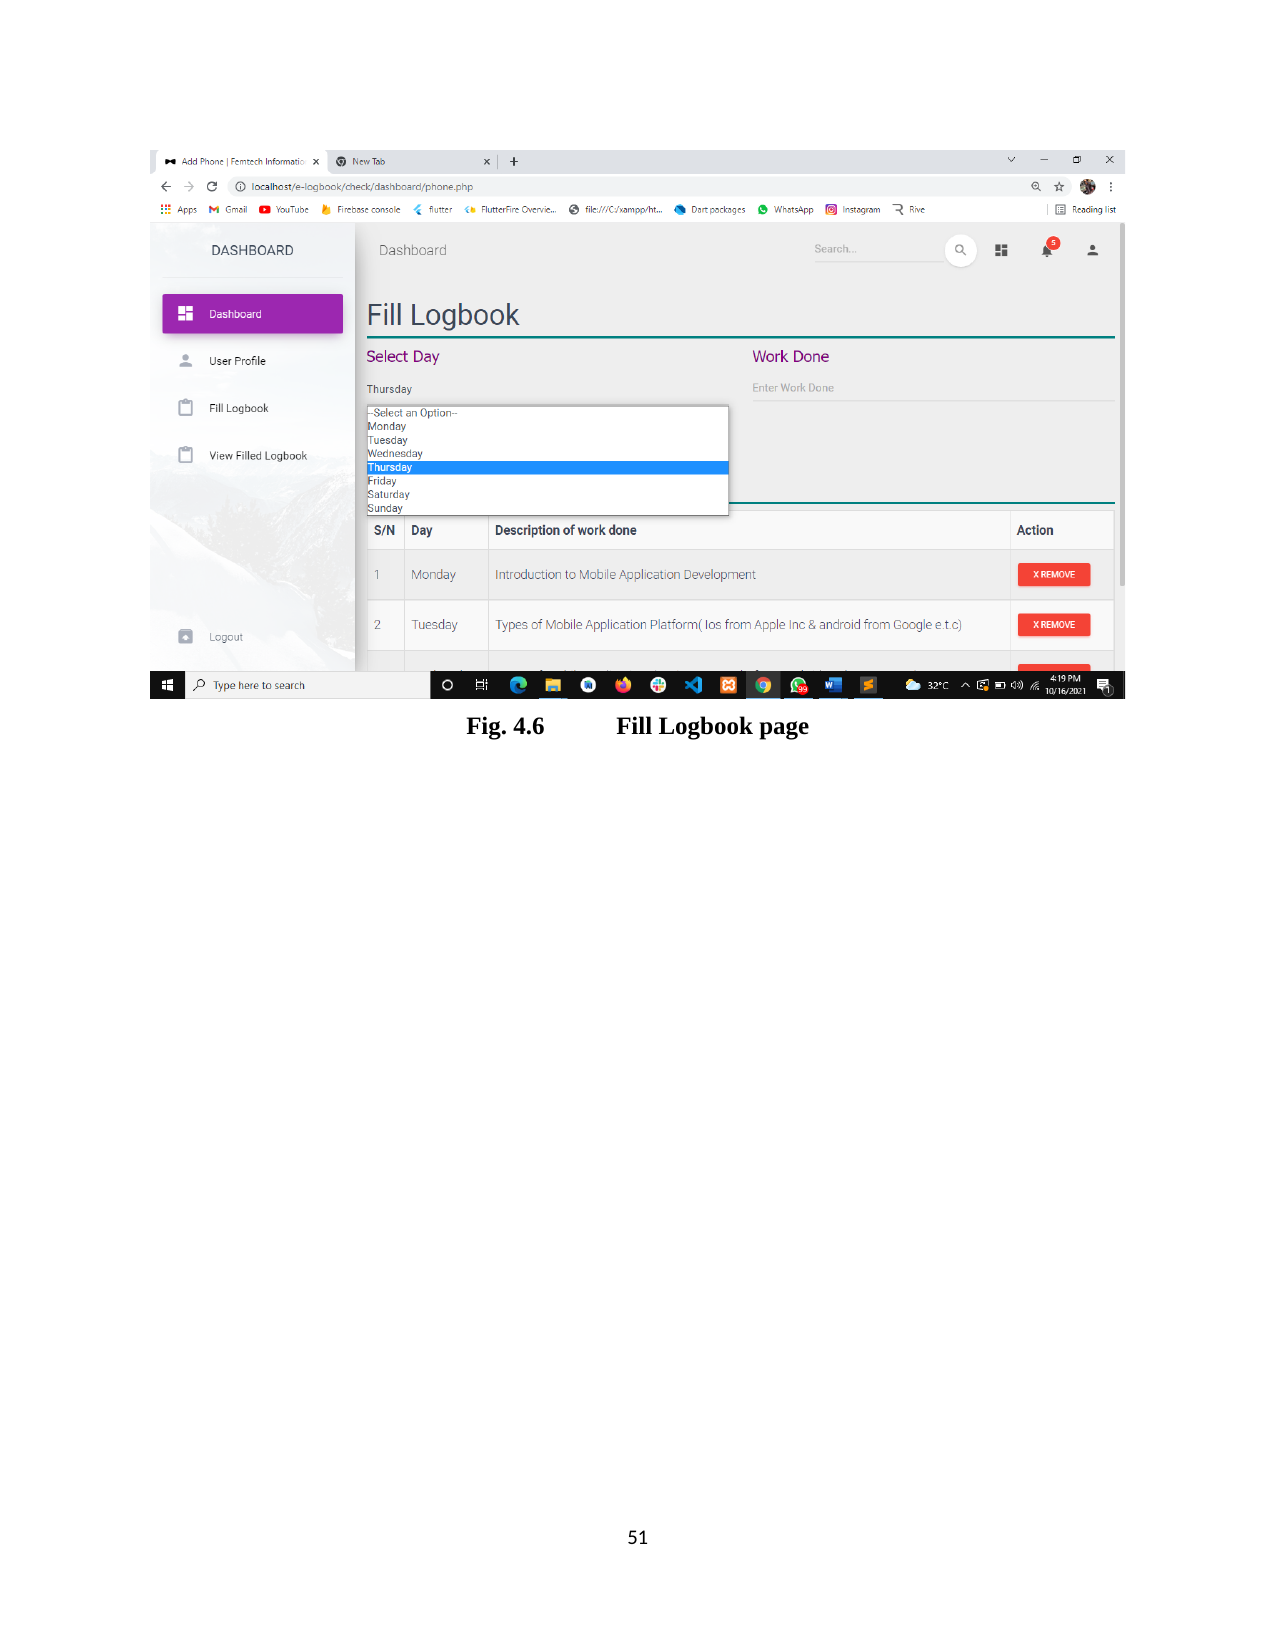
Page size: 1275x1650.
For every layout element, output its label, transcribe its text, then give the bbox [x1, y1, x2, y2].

text Fig. 4.6 Fill Logbook page [150, 711, 1125, 739]
picture [150, 150, 1125, 699]
